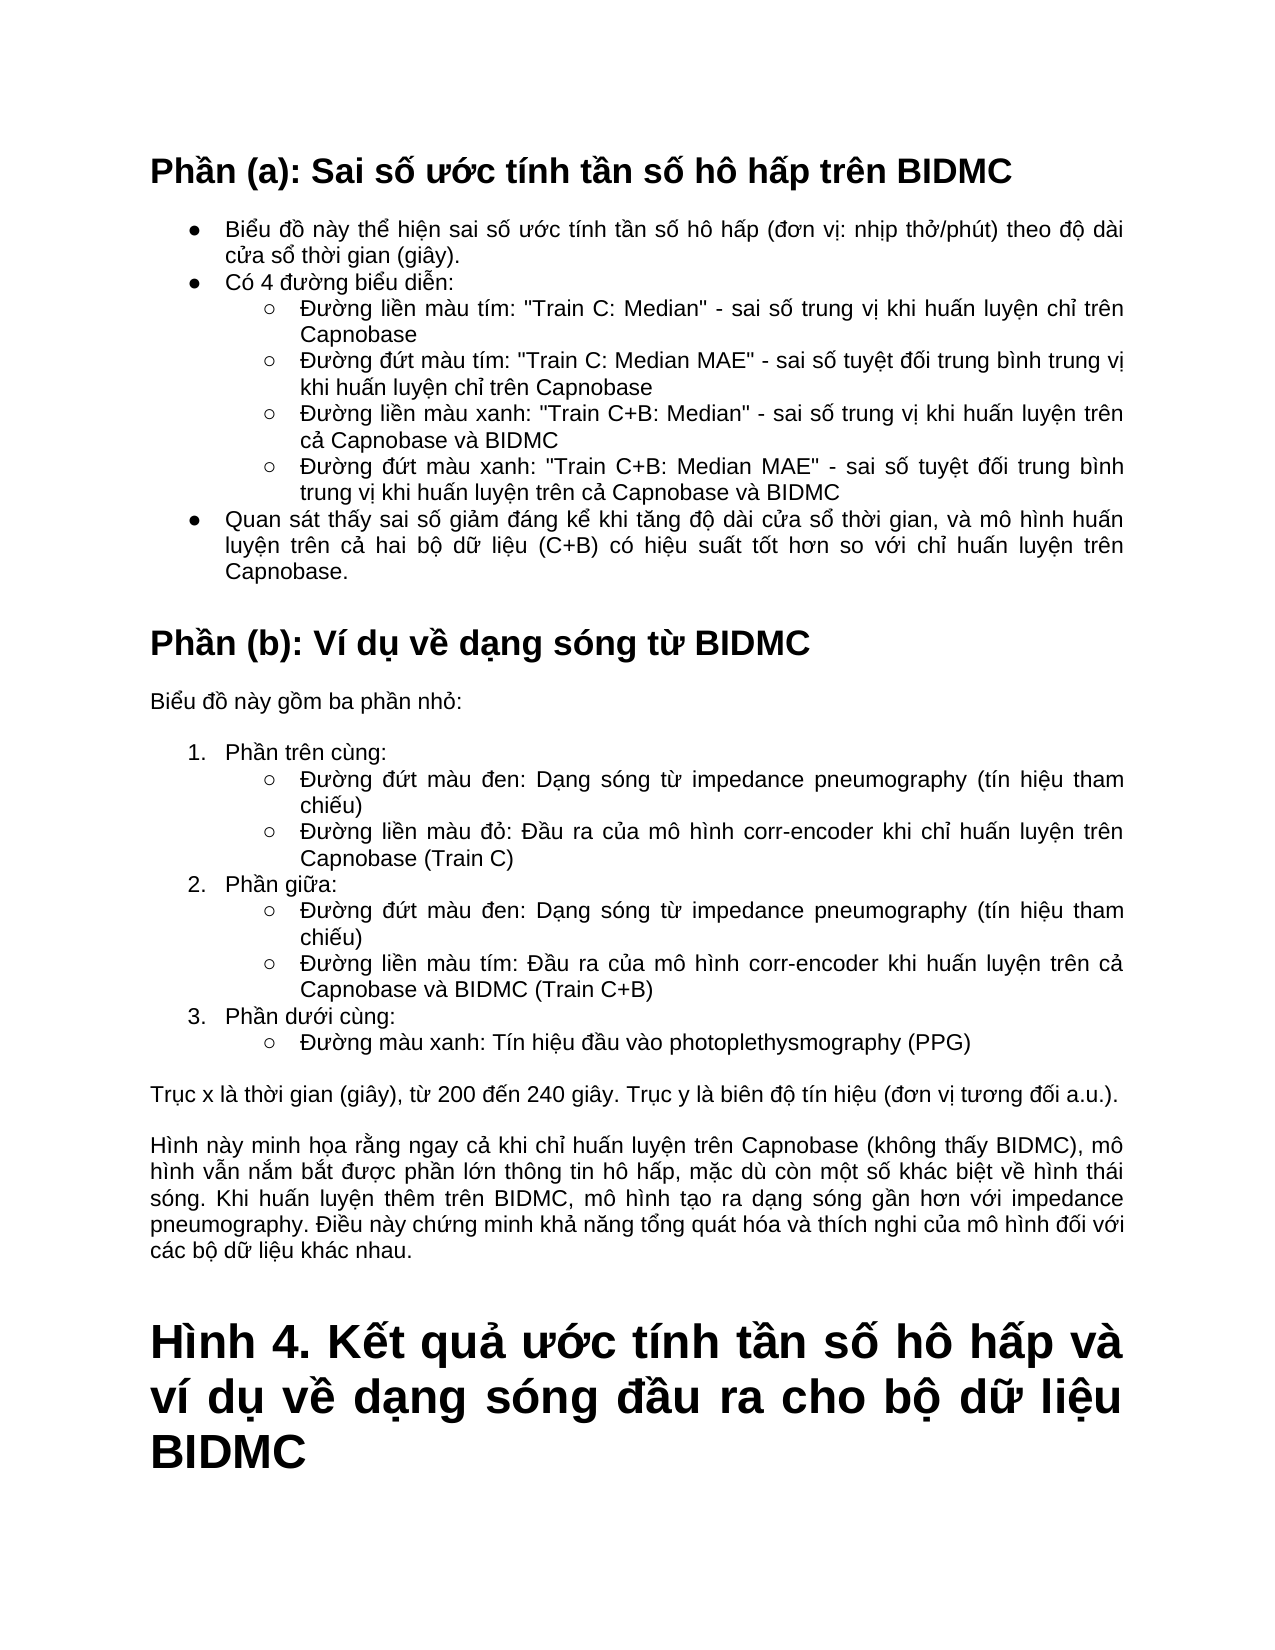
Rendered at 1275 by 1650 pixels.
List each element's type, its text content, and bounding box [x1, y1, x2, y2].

list Đường liền màu tím: Đầu ra của mô hình corr-encoder khi huấn luyện trên cả Capnobase và BIDMC (Train C+B) [262, 950, 1125, 1003]
list Đường liền màu đỏ: Đầu ra của mô hình corr-encoder khi chỉ huấn luyện trên Capnobase (Train C) [262, 818, 1125, 871]
list Đường liền màu xanh: "Train C+B: Median" - sai số trung vị khi huấn luyện trên cả Capnobase và BIDMC [262, 400, 1125, 453]
list Đường đứt màu xanh: "Train C+B: Median MAE" - sai số tuyệt đối trung bình trung vị khi huấn luyện trên cả Capnobase và BIDMC [262, 453, 1125, 506]
list Đường đứt màu đen: Dạng sóng từ impedance pneumography (tín hiệu tham chiếu) [262, 897, 1125, 950]
list Đường liền màu tím: "Train C: Median" - sai số trung vị khi huấn luyện chỉ trên Capnobase [262, 295, 1125, 347]
list Đường đứt màu tím: "Train C: Median MAE" - sai số tuyệt đối trung bình trung vị khi huấn luyện chỉ trên Capnobase [262, 347, 1125, 400]
list Có 4 đường biểu diễn: [187, 268, 1125, 295]
list Phần dưới cùng: [187, 1003, 1125, 1029]
list Phần trên cùng: [187, 739, 1125, 766]
list Phần giữa: [187, 871, 1125, 897]
subtitle Hình 4. Kết quả ước tính tần số hô hấp và ví dụ về dạng sóng đầu ra cho bộ dữ liệu BIDMC [150, 1314, 1125, 1479]
text Hình này minh họa rằng ngay cả khi chỉ huấn luyện trên Capnobase (không thấy BIDMC), mô hình vẫn nắm bắt được phần lớn thông tin hô hấp, mặc dù còn một số khác biệt về hình thái sóng. Khi huấn luyện thêm trên BIDMC, mô hình tạo ra dạng sóng gần hơn với impedance pneumography. Điều này chứng minh khả năng tổng quát hóa và thích nghi của mô hình đối với các bộ dữ liệu khác nhau. [150, 1132, 1125, 1264]
subtitle Phần (b): Ví dụ về dạng sóng từ BIDMC [150, 622, 1125, 663]
list Đường màu xanh: Tín hiệu đầu vào photoplethysmography (PPG) [262, 1029, 1125, 1056]
text Biểu đồ này gồm ba phần nhỏ: [150, 688, 1125, 714]
list Đường đứt màu đen: Dạng sóng từ impedance pneumography (tín hiệu tham chiếu) [262, 766, 1125, 818]
text Trục x là thời gian (giây), từ 200 đến 240 giây. Trục y là biên độ tín hiệu (đơn vị tương đối a.u.). [150, 1081, 1125, 1107]
subtitle Phần (a): Sai số ước tính tần số hô hấp trên BIDMC [150, 150, 1125, 191]
list Biểu đồ này thể hiện sai số ước tính tần số hô hấp (đơn vị: nhịp thở/phút) theo độ dài cửa sổ thời gian (giây). [187, 216, 1125, 268]
list Quan sát thấy sai số giảm đáng kể khi tăng độ dài cửa sổ thời gian, và mô hình huấn luyện trên cả hai bộ dữ liệu (C+B) có hiệu suất tốt hơn so với chỉ huấn luyện trên Capnobase. [187, 506, 1125, 585]
